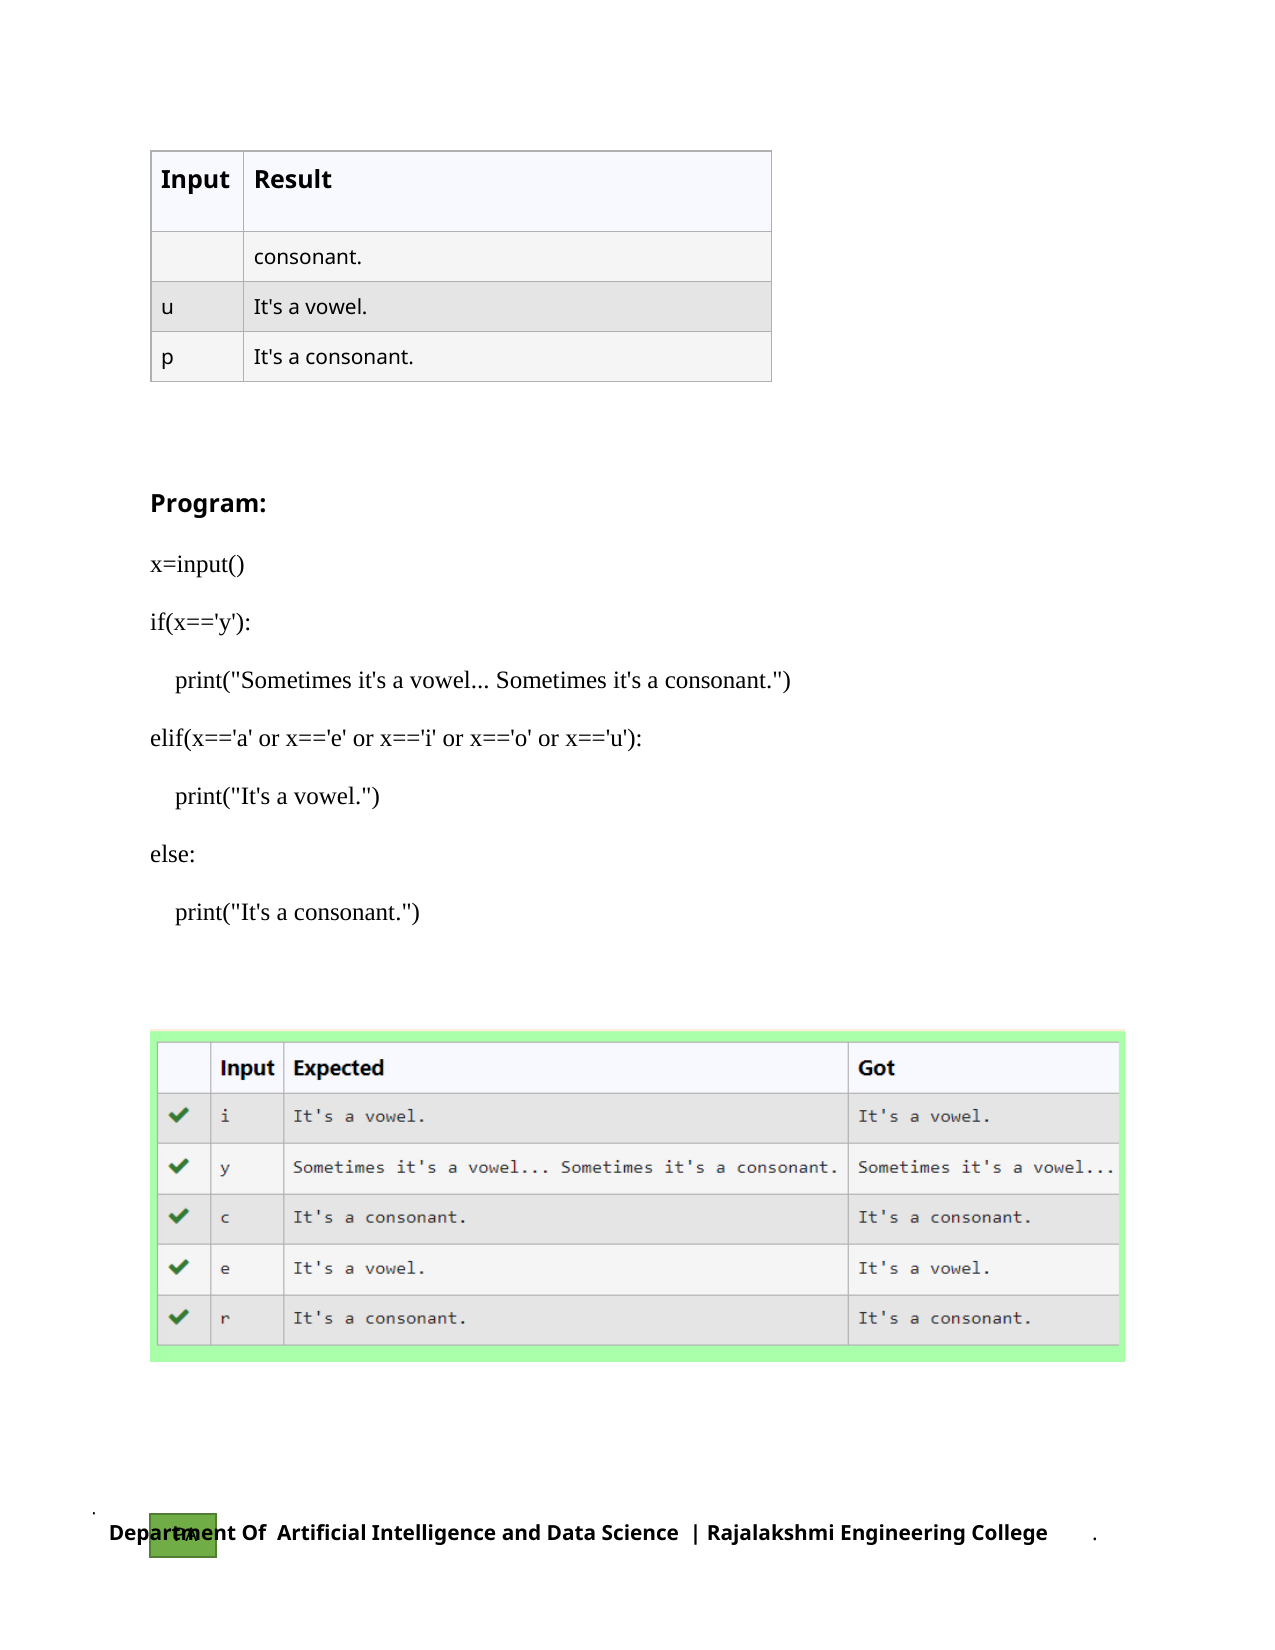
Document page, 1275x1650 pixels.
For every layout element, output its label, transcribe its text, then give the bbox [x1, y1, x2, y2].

picture [150, 1029, 1125, 1362]
text print("It's a vowel.") [150, 781, 1125, 809]
text else: [150, 839, 1125, 867]
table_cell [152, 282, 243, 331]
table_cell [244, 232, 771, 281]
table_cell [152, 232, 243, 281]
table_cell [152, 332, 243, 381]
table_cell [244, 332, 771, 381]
text elif(x=='a' or x=='e' or x=='i' or x=='o' or x=='u'): [150, 723, 1125, 752]
text if(x=='y'): [150, 607, 1125, 636]
text x=input() [150, 549, 1125, 578]
text print("It's a consonant.") [150, 897, 1125, 925]
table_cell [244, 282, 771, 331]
text Program: [150, 486, 1125, 520]
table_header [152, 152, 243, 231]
text print("Sometimes it's a vowel... Sometimes it's a consonant.") [150, 665, 1125, 694]
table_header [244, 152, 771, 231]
